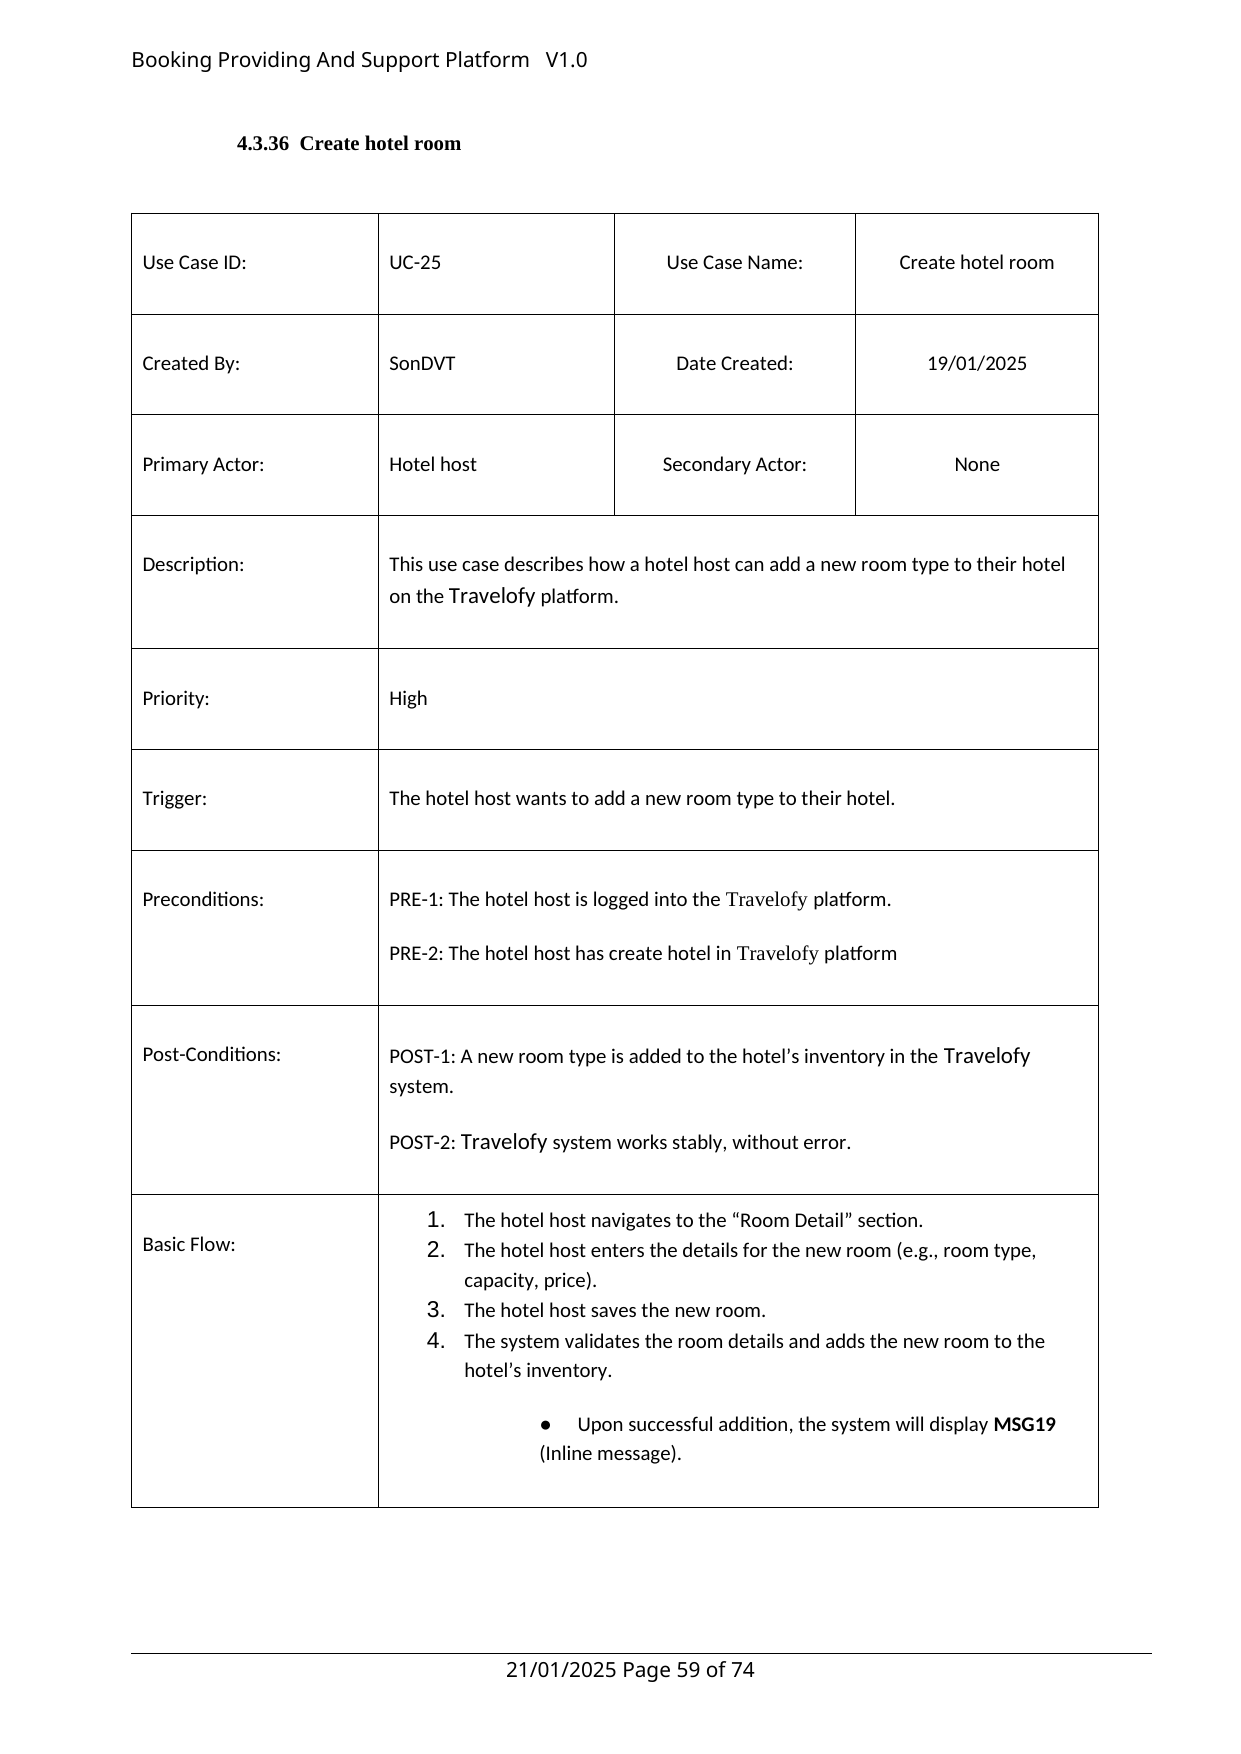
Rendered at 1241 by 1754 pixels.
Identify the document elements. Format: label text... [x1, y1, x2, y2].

table_cell Post-Conditions: [132, 1006, 378, 1194]
table_cell High [379, 649, 1098, 749]
table_cell 19/01/2025 [856, 315, 1098, 414]
table_header Use Case Name: [615, 214, 855, 313]
text 4.3.36 Create hotel room [237, 131, 1152, 155]
table_cell POST-1: A new room type is added to the hotel’s inventory in the Travelofy system. POST-2: Travelofy system works stably, without error. [379, 1006, 1098, 1194]
table_cell Created By: [132, 315, 378, 414]
table_cell Preconditions: [132, 851, 378, 1005]
table_cell This use case describes how a hotel host can add a new room type to their hotel on the Travelofy platform. [379, 516, 1098, 648]
table_cell Primary Actor: [132, 415, 378, 515]
table_cell Hotel host [379, 415, 614, 515]
table_cell Trigger: [132, 750, 378, 850]
table_cell None [856, 415, 1098, 515]
table_cell The hotel host navigates to the “Room Detail” section. The hotel host enters the details for the new room (e.g., room type, capacity, price). The hotel host saves the new room. The system validates the room details and adds the new room to the hotel’s inventory. ● Upon successful addition, the system will display MSG19 (Inline message). [379, 1195, 1098, 1507]
table_cell The hotel host wants to add a new room type to their hotel. [379, 750, 1098, 850]
table_cell Basic Flow: [132, 1195, 378, 1507]
table_cell Date Created: [615, 315, 855, 414]
table_header Use Case ID: [132, 214, 378, 313]
table_header Create hotel room [856, 214, 1098, 313]
table_cell Secondary Actor: [615, 415, 855, 515]
table_cell SonDVT [379, 315, 614, 414]
table_header UC-25 [379, 214, 614, 313]
table_cell Priority: [132, 649, 378, 749]
table_cell Description: [132, 516, 378, 648]
table_cell PRE-1: The hotel host is logged into the Travelofy platform. PRE-2: The hotel host has create hotel in Travelofy platform [379, 851, 1098, 1005]
